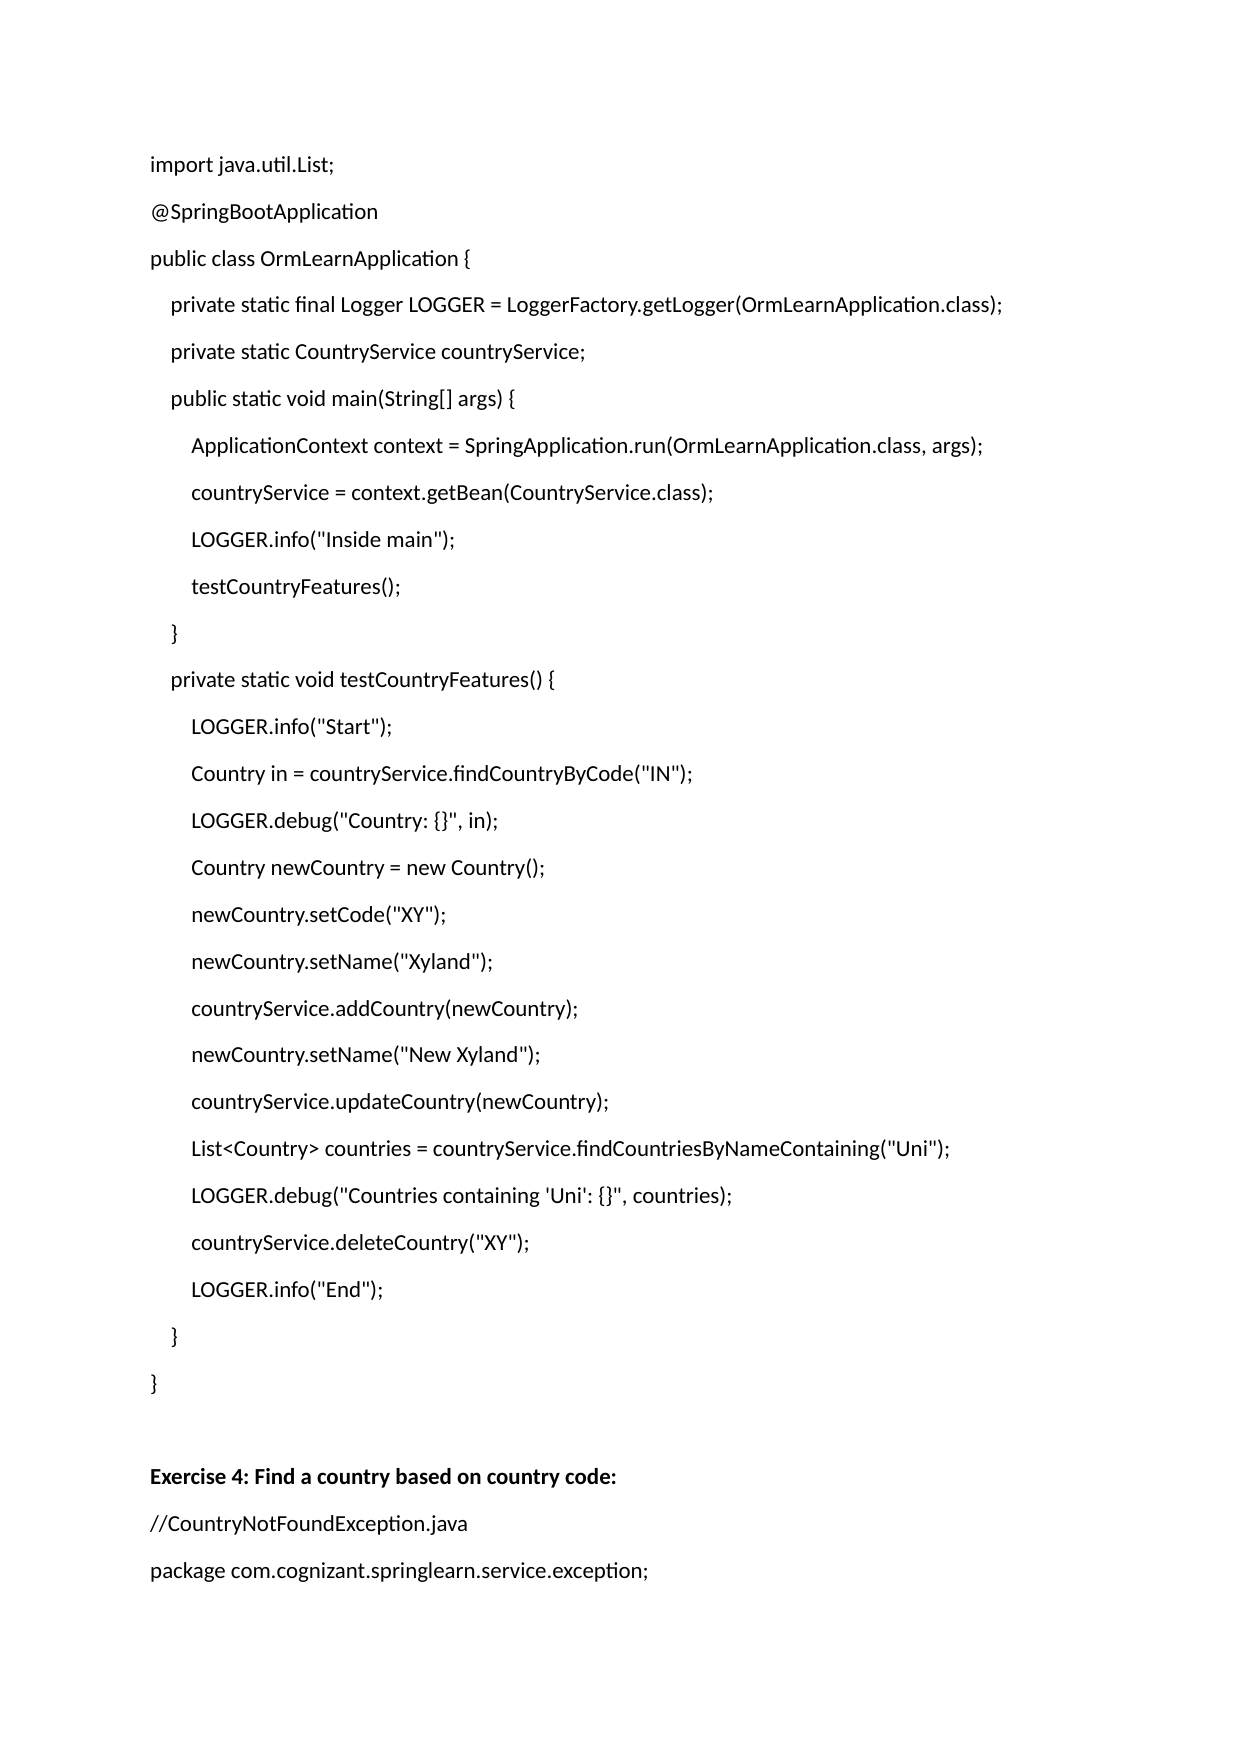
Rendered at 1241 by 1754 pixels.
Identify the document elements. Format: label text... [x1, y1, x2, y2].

text newCountry.setCode("XY"); [150, 900, 1090, 928]
text private static CountryService countryService; [150, 337, 1090, 366]
text //CountryNotFoundException.java [150, 1509, 1090, 1537]
text countryService = context.getBean(CountryService.class); [150, 478, 1090, 506]
text List<Country> countries = countryService.findCountriesByNameContaining("Uni"); [150, 1134, 1090, 1162]
text } [150, 1369, 1090, 1397]
text Country in = countryService.findCountryByCode("IN"); [150, 759, 1090, 787]
text private static final Logger LOGGER = LoggerFactory.getLogger(OrmLearnApplication.class); [150, 291, 1090, 319]
text import java.util.List; [150, 150, 1090, 178]
text LOGGER.debug("Countries containing 'Uni': {}", countries); [150, 1181, 1090, 1209]
text Country newCountry = new Country(); [150, 853, 1090, 881]
text LOGGER.debug("Country: {}", in); [150, 806, 1090, 834]
text ApplicationContext context = SpringApplication.run(OrmLearnApplication.class, args); [150, 431, 1090, 459]
text Exercise 4: Find a country based on country code: [150, 1462, 1090, 1491]
text } [150, 619, 1090, 647]
text newCountry.setName("New Xyland"); [150, 1041, 1090, 1069]
text public static void main(String[] args) { [150, 384, 1090, 412]
text testCountryFeatures(); [150, 572, 1090, 600]
text private static void testCountryFeatures() { [150, 666, 1090, 694]
text LOGGER.info("End"); [150, 1275, 1090, 1303]
text countryService.deleteCountry("XY"); [150, 1228, 1090, 1256]
text countryService.updateCountry(newCountry); [150, 1087, 1090, 1116]
text countryService.addCountry(newCountry); [150, 994, 1090, 1022]
text public class OrmLearnApplication { [150, 244, 1090, 272]
text LOGGER.info("Inside main"); [150, 525, 1090, 553]
text package com.cognizant.springlearn.service.exception; [150, 1556, 1090, 1584]
text LOGGER.info("Start"); [150, 712, 1090, 741]
text newCountry.setName("Xyland"); [150, 947, 1090, 975]
text @SpringBootApplication [150, 197, 1090, 225]
text } [150, 1322, 1090, 1350]
